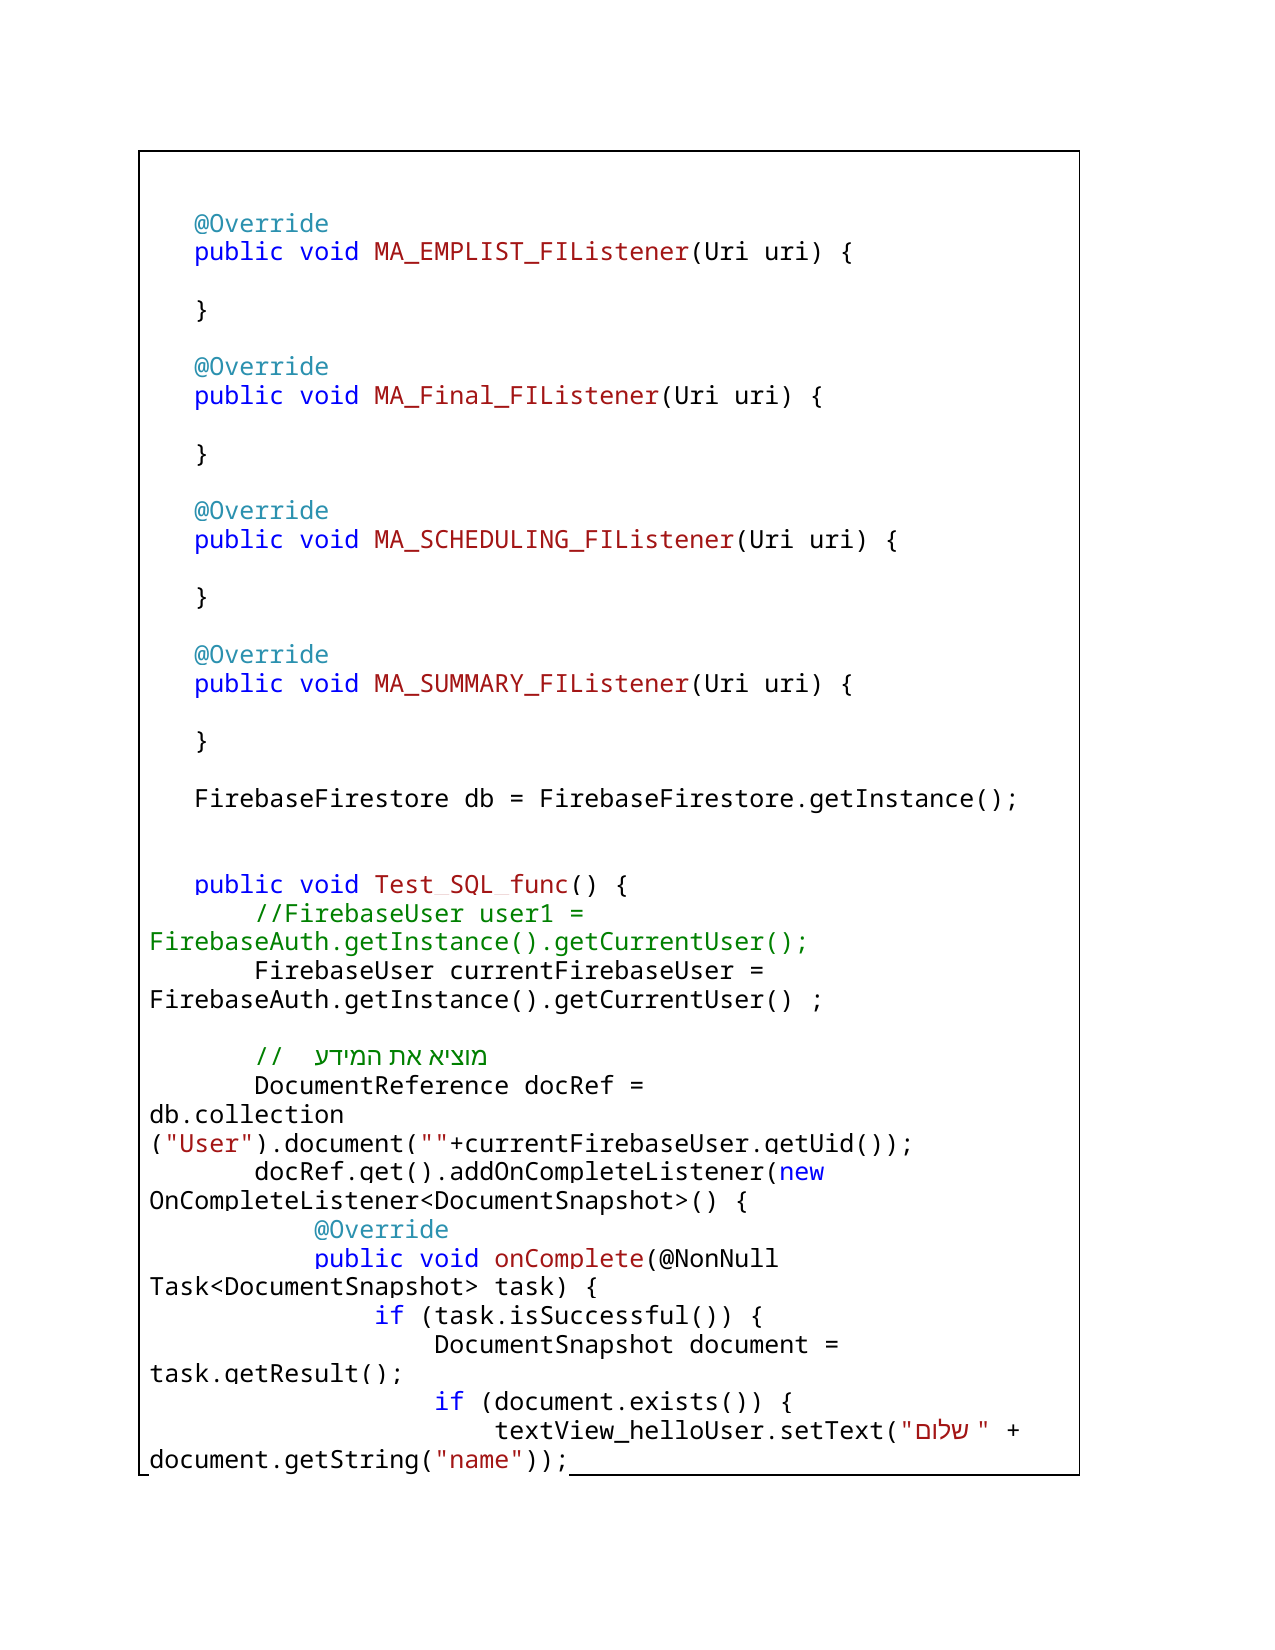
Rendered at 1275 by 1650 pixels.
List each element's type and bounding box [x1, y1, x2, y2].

table_header [140, 152, 1079, 1474]
